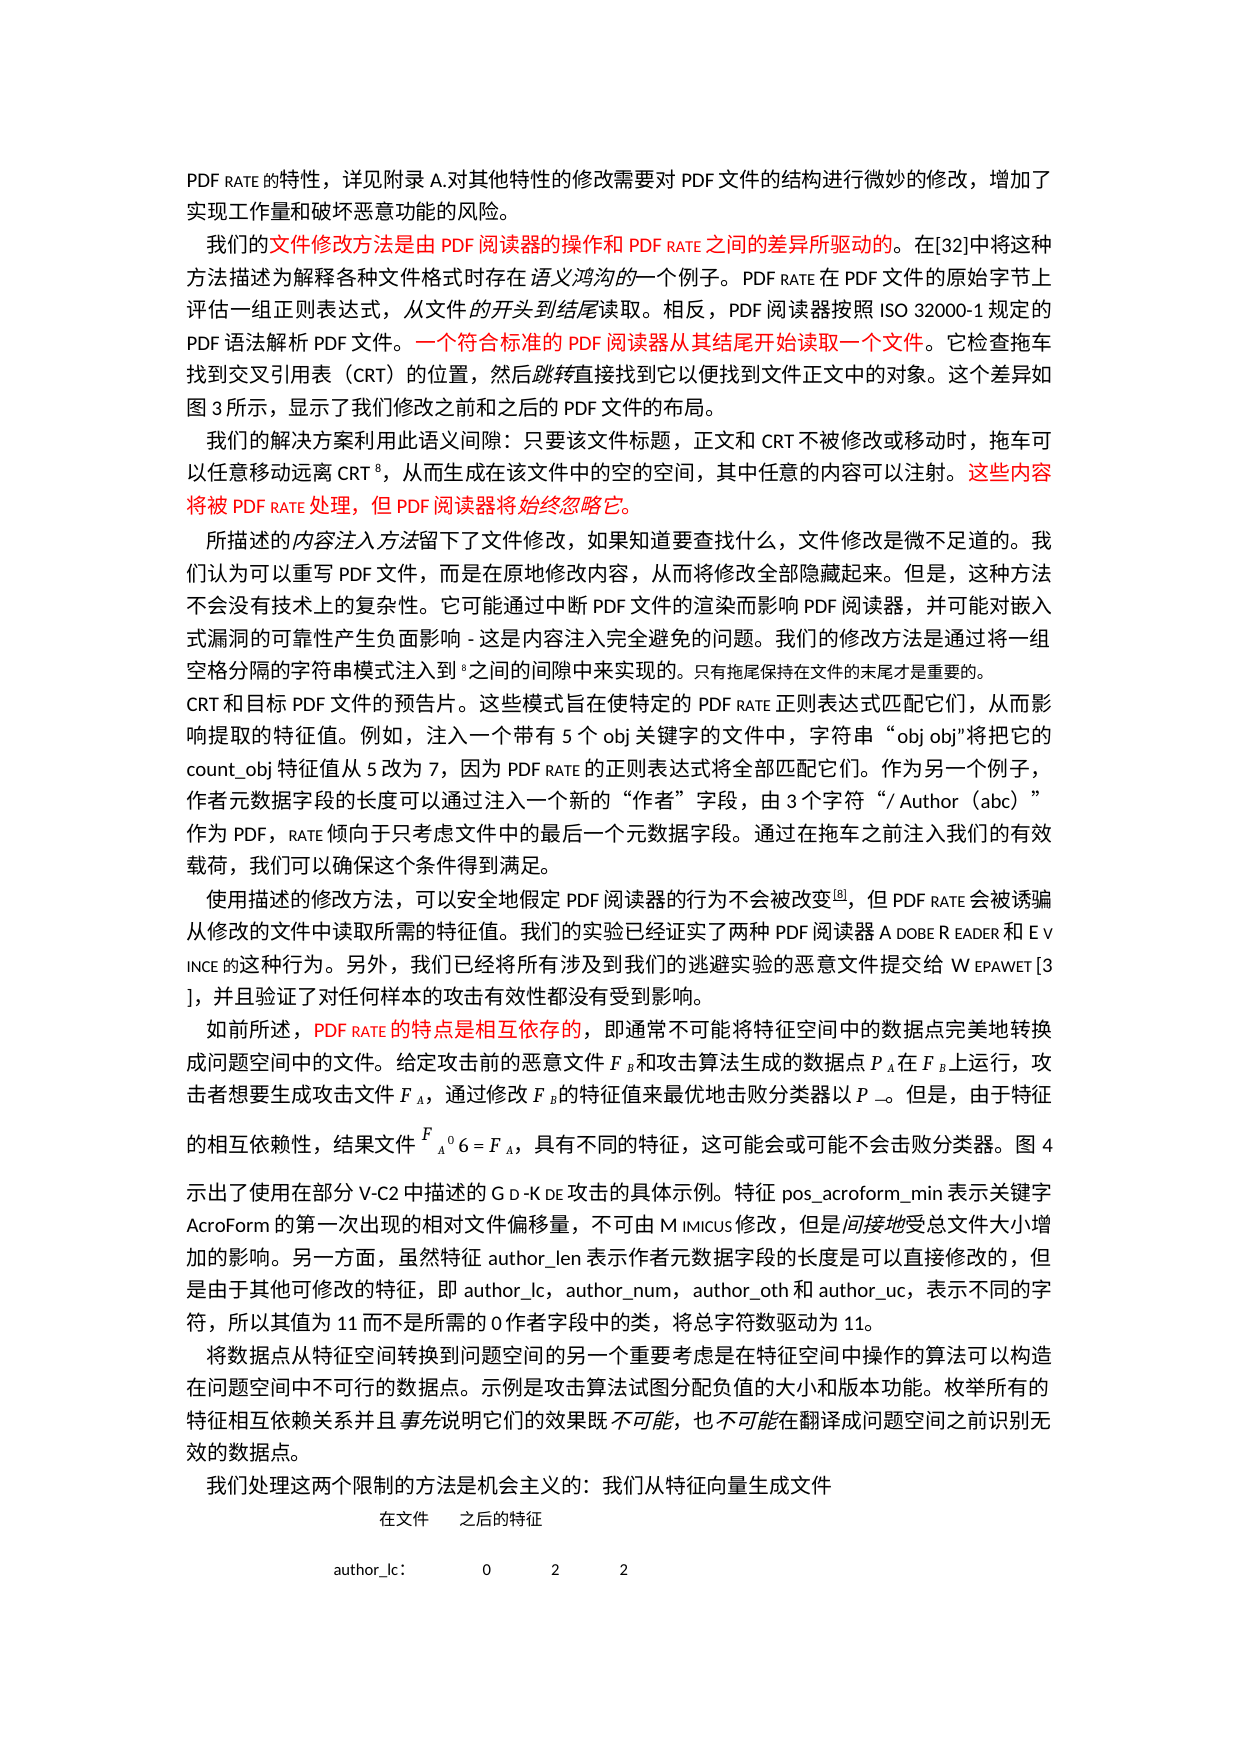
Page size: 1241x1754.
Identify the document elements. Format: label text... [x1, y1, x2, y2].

text 在文件 之后的特征 [187, 1501, 1053, 1534]
text author_lc： 0 2 2 [187, 1550, 1053, 1583]
text 我们的文件修改方法是由PDF阅读器的操作和PDF RATE 之间的差异所驱动的。在[32]中将这种方法描述为解释各种文件格式时存在语义鸿沟的一个例子。PDF RATE 在PDF文件的原始字节上评估一组正则表达式，从文件的开头到结尾读取。相反，PDF阅读器按照ISO 32000-1规定的PDF语法解析PDF文件。一个符合标准的PDF阅读器从其结尾开始读取一个文件。它检查拖车找到交叉引用表（CRT）的位置，然后跳转直接找到它以便找到文件正文中的对象。这个差异如图3所示，显示了我们修改之前和之后的PDF文件的布局。 [186, 227, 1053, 422]
text PDF RATE的特性，详见附录A.对其他特性的修改需要对PDF文件的结构进行微妙的修改，增加了实现工作量和破坏恶意功能的风险。 [186, 162, 1053, 227]
text 我们的解决方案利用此语义间隙：只要该文件标题，正文和CRT不被修改或移动时，拖车可以任意移动远离CRT 8，从而生成在该文件中的空的空间，其中任意的内容可以注射。这些内容将被PDF RATE 处理，但PDF阅读器将始终忽略它。 [186, 423, 1053, 521]
text 所描述的内容注入方法留下了文件修改，如果知道要查找什么，文件修改是微不足道的。我们认为可以重写PDF文件，而是在原地修改内容，从而将修改全部隐藏起来。但是，这种方法不会没有技术上的复杂性。它可能通过中断PDF文件的渲染而影响PDF阅读器，并可能对嵌入式漏洞的可靠性产生负面影响 - 这是内容注入完全避免的问题。我们的修改方法是通过将一组空格分隔的字符串模式注入到8之间的间隙中来实现的。只有拖尾保持在文件的末尾才是重要的。 [186, 523, 1053, 686]
text CRT和目标PDF文件的预告片。这些模式旨在使特定的PDF RATE 正则表达式匹配它们，从而影响提取的特征值。例如，注入一个带有5个obj关键字的文件中，字符串“obj obj”将把它的count_obj特征值从5改为7，因为PDF RATE 的正则表达式将全部匹配它们。作为另一个例子，作者元数据字段的长度可以通过注入一个新的“作者”字段，由3个字符“/ Author（abc）”作为PDF，RATE 倾向于只考虑文件中的最后一个元数据字段。通过在拖车之前注入我们的有效载荷，我们可以确保这个条件得到满足。 [186, 686, 1053, 881]
text 将数据点从特征空间转换到问题空间的另一个重要考虑是在特征空间中操作的算法可以构造在问题空间中不可行的数据点。示例是攻击算法试图分配负值的大小和版本功能。枚举所有的特征相互依赖关系并且事先说明它们的效果既不可能，也不可能在翻译成问题空间之前识别无效的数据点。 [186, 1338, 1053, 1468]
text 如前所述，PDF RATE 的特点是相互依存的，即通常不可能将特征空间中的数据点完美地转换成问题空间中的文件。给定攻击前的恶意文件F B和攻击算法生成的数据点P A在F B上运行，攻击者想要生成攻击文件F A，通过修改F B的特征值来最优地击败分类器以P 一。但是，由于特征的相互依赖性，结果文件F A 0 6 = F A，具有不同的特征，这可能会或可能不会击败分类器。图4示出了使用在部分V-C2中描述的G D -K DE 攻击的具体示例。特征pos_acroform_min表示关键字AcroForm的第一次出现的相对文件偏移量，不可由M IMICUS 修改，但是间接地受总文件大小增加的影响。另一方面，虽然特征author_len表示作者元数据字段的长度是可以直接修改的，但是由于其他可修改的特征，即author_lc，author_num，author_oth和author_uc，表示不同的字符，所以其值为11而不是所需的0作者字段中的类，将总字符数驱动为11。 [186, 1012, 1053, 1337]
text 我们处理这两个限制的方法是机会主义的：我们从特征向量生成文件 [186, 1468, 1053, 1501]
text 使用描述的修改方法，可以安全地假定PDF阅读器的行为不会被改变[8]，但PDF RATE 会被诱骗从修改的文件中读取所需的特征值。我们的实验已经证实了两种PDF阅读器A DOBE R EADER 和E VINCE的这种行为。另外，我们已经将所有涉及到我们的逃避实验的恶意文件提交给W EPAWET [3]，并且验证了对任何样本的攻击有效性都没有受到影响。 [186, 882, 1053, 1012]
